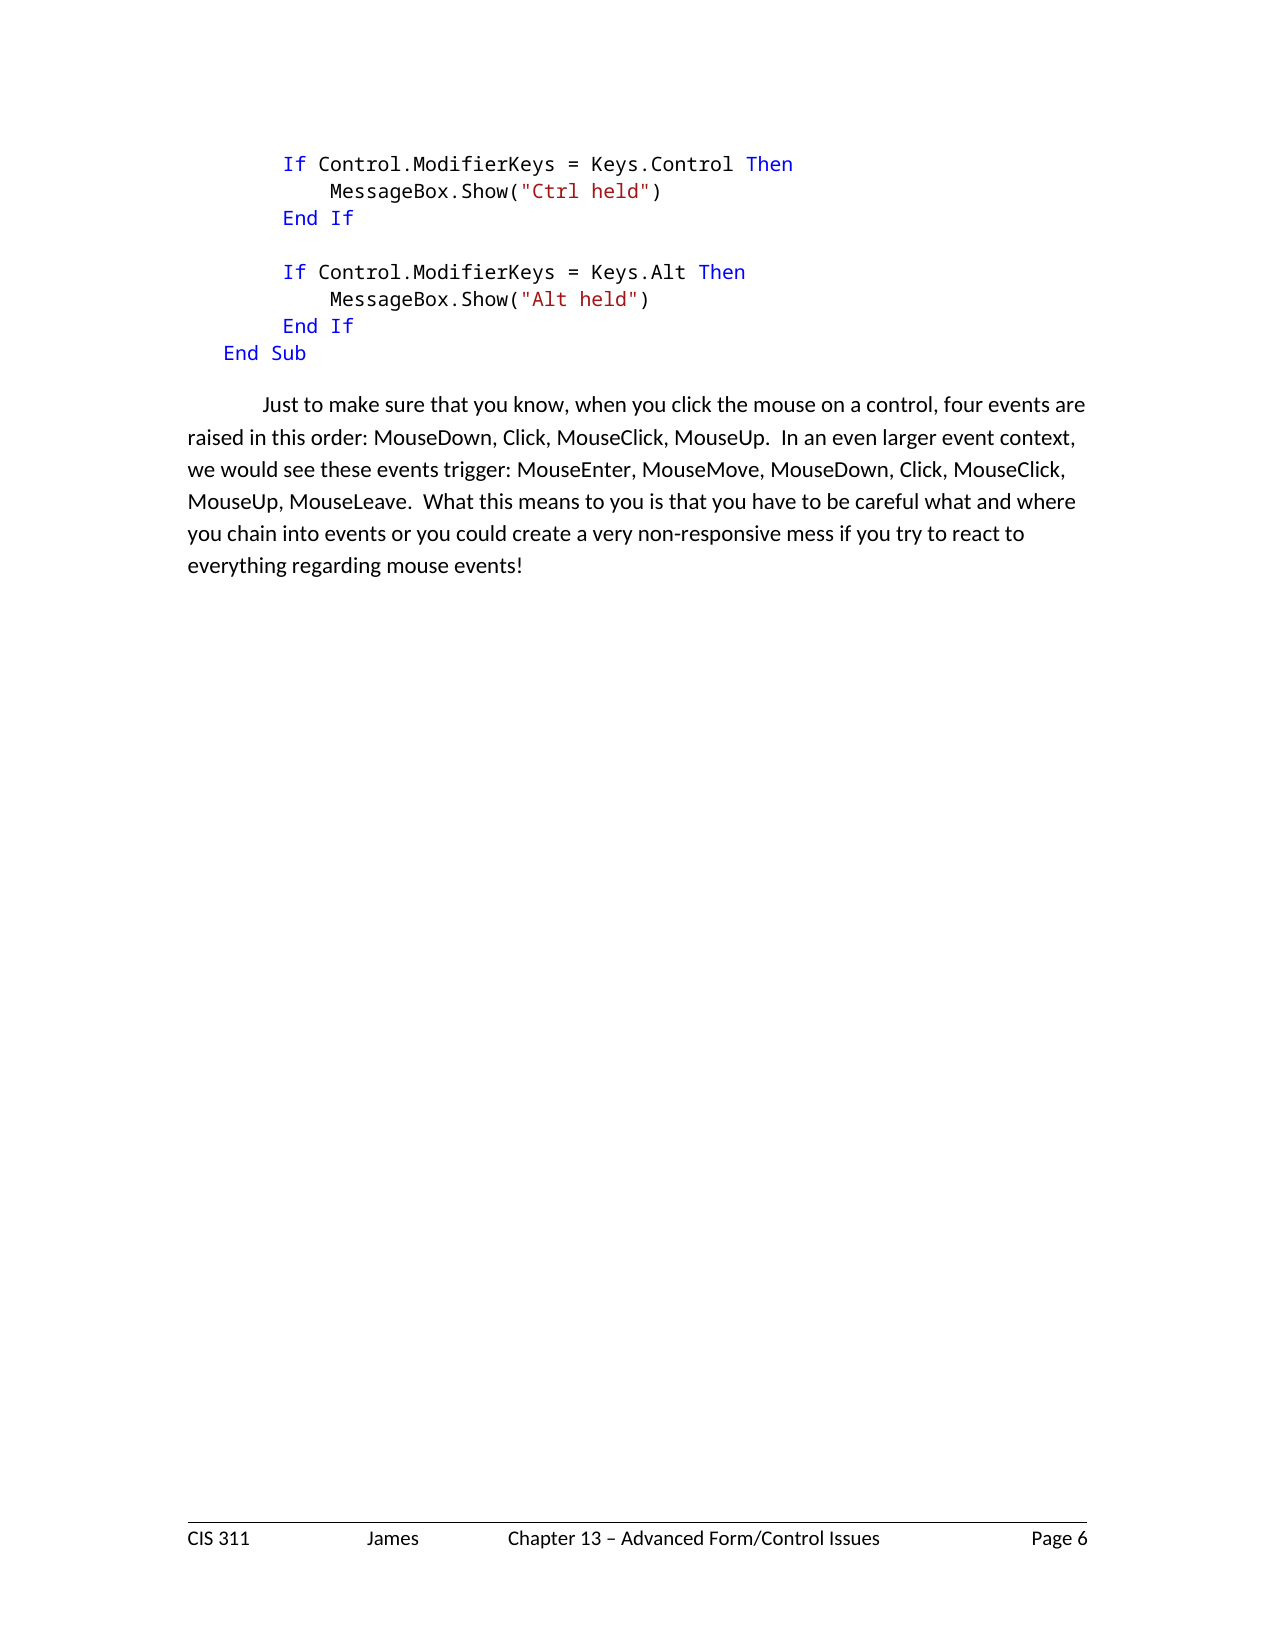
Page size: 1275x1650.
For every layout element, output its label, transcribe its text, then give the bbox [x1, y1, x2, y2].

text End If [187, 204, 1087, 231]
text MessageBox.Show("Ctrl held") [187, 177, 1087, 204]
text MessageBox.Show("Alt held") [187, 285, 1087, 312]
text Just to make sure that you know, when you click the mouse on a control, four events are raised in this order: MouseDown, Click, MouseClick, MouseUp. In an even larger event context, we would see these events trigger: MouseEnter, MouseMove, MouseDown, Click, MouseClick, MouseUp, MouseLeave. What this means to you is that you have to be careful what and where you chain into events or you could create a very non-responsive mess if you try to react to everything regarding mouse events! [187, 391, 1087, 579]
text If Control.ModifierKeys = Keys.Alt Then [187, 258, 1087, 285]
text End If [187, 312, 1087, 339]
text If Control.ModifierKeys = Keys.Control Then [187, 150, 1087, 177]
text End Sub [187, 339, 1087, 366]
